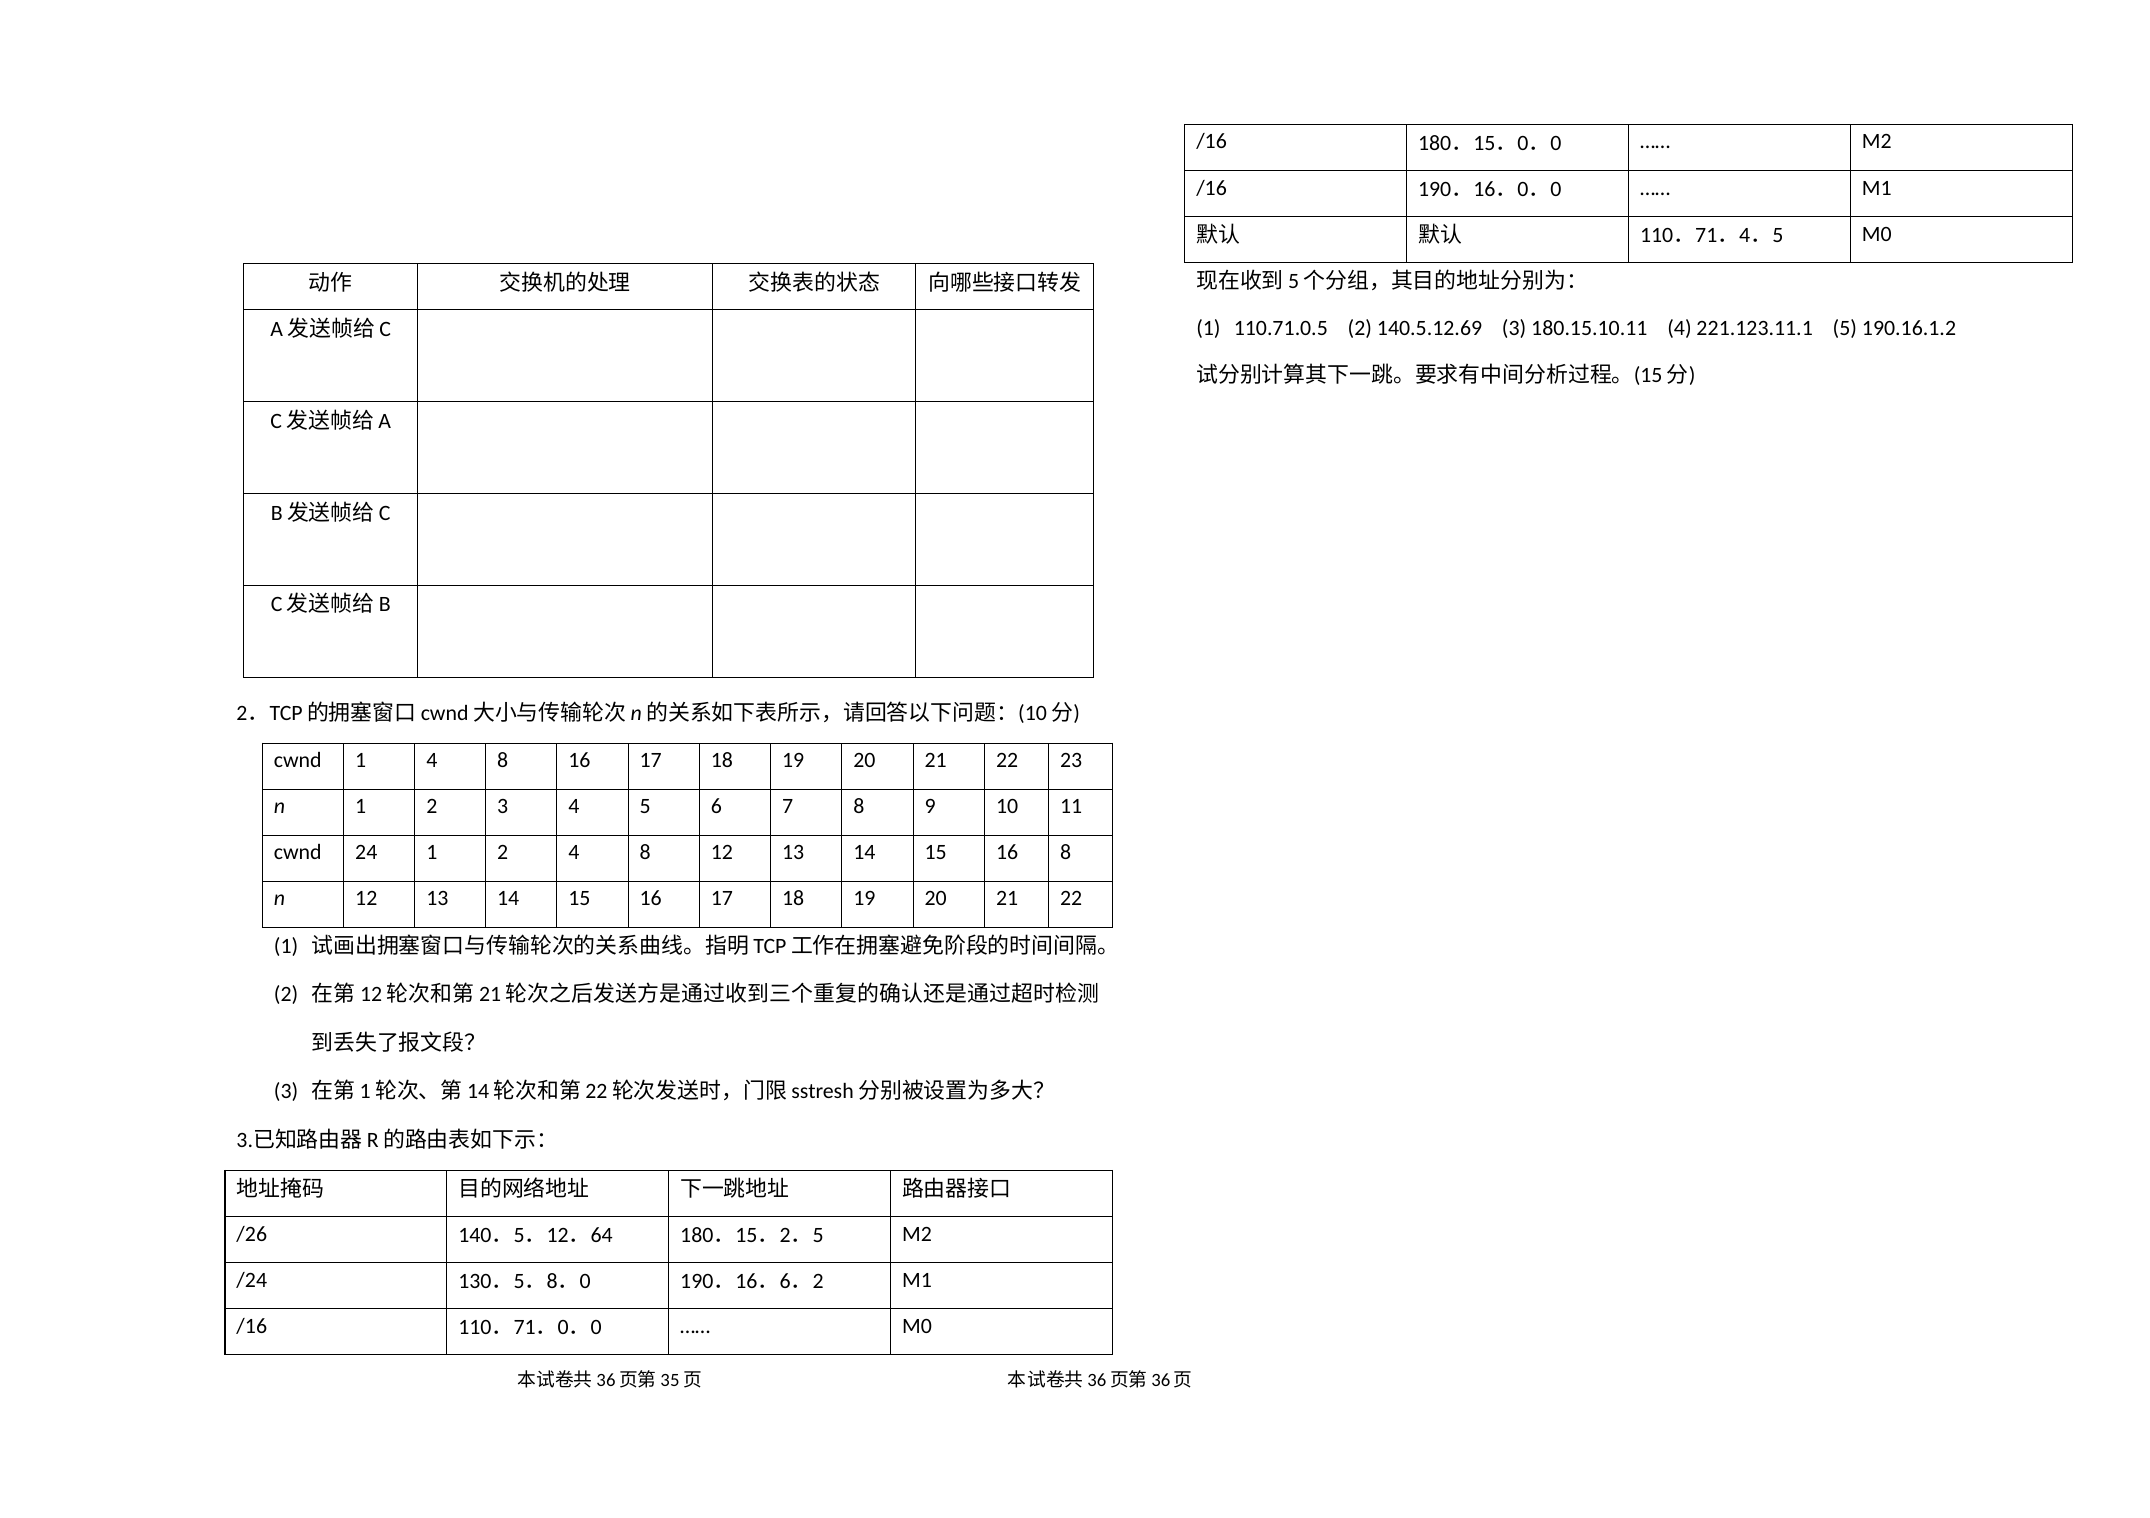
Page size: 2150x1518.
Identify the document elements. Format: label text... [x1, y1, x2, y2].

table_header 20 [842, 744, 913, 788]
table_cell …… [1629, 125, 1850, 170]
text 3.已知路由器R的路由表如下示： [236, 1121, 1101, 1154]
table_cell 17 [700, 882, 770, 927]
table_cell 130．5．8．0 [447, 1263, 668, 1308]
table_cell 5 [629, 790, 699, 834]
table_cell M0 [891, 1309, 1112, 1354]
list 110.71.0.5 (2) 140.5.12.69 (3) 180.15.10.11 (4) 221.123.11.1 (5) 190.16.1.2 [1196, 311, 2061, 344]
table_cell [713, 586, 915, 677]
table_cell 11 [1049, 790, 1112, 834]
table_cell 24 [344, 836, 414, 881]
table_cell [418, 586, 712, 677]
table_header 目的网络地址 [447, 1171, 668, 1216]
table_cell M2 [1851, 125, 2072, 170]
table_cell …… [1629, 171, 1850, 216]
table_header 下一跳地址 [669, 1171, 890, 1216]
table_cell [916, 586, 1093, 677]
table_cell 7 [771, 790, 841, 834]
table_cell /16 [1185, 171, 1406, 216]
table_header 1 [344, 744, 414, 788]
table_header 路由器接口 [891, 1171, 1112, 1216]
table_cell 20 [914, 882, 984, 927]
table_cell 140．5．12．64 [447, 1217, 668, 1262]
table_cell [418, 310, 712, 401]
table_cell 13 [415, 882, 485, 927]
table_cell 2 [486, 836, 556, 881]
table_cell /24 [226, 1263, 446, 1308]
table_cell …… [669, 1309, 890, 1354]
table_cell 8 [629, 836, 699, 881]
table_header 动作 [244, 264, 417, 309]
table_cell 9 [914, 790, 984, 834]
table_cell [916, 402, 1093, 493]
table_cell 18 [771, 882, 841, 927]
table_cell [418, 402, 712, 493]
table_cell 4 [557, 836, 628, 881]
table_header 21 [914, 744, 984, 788]
table_cell M1 [1851, 171, 2072, 216]
table_header 19 [771, 744, 841, 788]
table_header 8 [486, 744, 556, 788]
table_cell 8 [842, 790, 913, 834]
table_header 4 [415, 744, 485, 788]
table_cell 15 [914, 836, 984, 881]
table_cell 10 [985, 790, 1048, 834]
table_header 17 [629, 744, 699, 788]
table_header 16 [557, 744, 628, 788]
table_cell [713, 310, 915, 401]
table_cell A发送帧给C [244, 310, 417, 401]
table_cell 16 [629, 882, 699, 927]
table_cell /26 [226, 1217, 446, 1262]
text 试分别计算其下一跳。要求有中间分析过程。(15分) [1196, 357, 2061, 389]
table_cell 4 [557, 790, 628, 834]
table_cell 8 [1049, 836, 1112, 881]
table_cell B发送帧给C [244, 494, 417, 585]
table_cell M0 [1851, 217, 2072, 262]
table_cell 1 [344, 790, 414, 834]
table_cell 21 [985, 882, 1048, 927]
table_cell 19 [842, 882, 913, 927]
table_cell 180．15．0．0 [1407, 125, 1628, 170]
table_cell [713, 494, 915, 585]
table_cell 14 [842, 836, 913, 881]
table_cell 6 [700, 790, 770, 834]
table_cell 12 [344, 882, 414, 927]
table_cell 默认 [1407, 217, 1628, 262]
table_header 交换表的状态 [713, 264, 915, 309]
table_cell /16 [1185, 125, 1406, 170]
table_cell 12 [700, 836, 770, 881]
table_cell cwnd [263, 836, 343, 881]
table_cell [418, 494, 712, 585]
table_cell 22 [1049, 882, 1112, 927]
table_cell C发送帧给A [244, 402, 417, 493]
table_header 向哪些接口转发 [916, 264, 1093, 309]
table_cell 默认 [1185, 217, 1406, 262]
table_cell 180．15．2．5 [669, 1217, 890, 1262]
table_header cwnd [263, 744, 343, 788]
text 现在收到5个分组，其目的地址分别为： [1196, 263, 2061, 295]
table_cell 16 [985, 836, 1048, 881]
table_header 地址掩码 [226, 1171, 446, 1216]
table_header 交换机的处理 [418, 264, 712, 309]
table_cell M2 [891, 1217, 1112, 1262]
table_cell M1 [891, 1263, 1112, 1308]
table_cell /16 [226, 1309, 446, 1354]
table_cell C发送帧给B [244, 586, 417, 677]
table_header 18 [700, 744, 770, 788]
table_cell [916, 310, 1093, 401]
table_header 22 [985, 744, 1048, 788]
table_cell 13 [771, 836, 841, 881]
table_cell n [263, 790, 343, 834]
table_cell 3 [486, 790, 556, 834]
table_cell 1 [415, 836, 485, 881]
table_cell [916, 494, 1093, 585]
table_cell 2 [415, 790, 485, 834]
table_cell 190．16．0．0 [1407, 171, 1628, 216]
table_cell 14 [486, 882, 556, 927]
table_cell [713, 402, 915, 493]
list 在第1轮次、第14轮次和第22轮次发送时，门限sstresh分别被设置为多大？ [274, 1073, 1101, 1106]
list 试画出拥塞窗口与传输轮次的关系曲线。指明TCP工作在拥塞避免阶段的时间间隔。 [274, 928, 1101, 960]
text 2．TCP的拥塞窗口cwnd大小与传输轮次n的关系如下表所示，请回答以下问题：(10分) [236, 694, 1101, 727]
table_cell 110．71．0．0 [447, 1309, 668, 1354]
list 在第12轮次和第21轮次之后发送方是通过收到三个重复的确认还是通过超时检测到丢失了报文段？ [274, 976, 1101, 1057]
table_header 23 [1049, 744, 1112, 788]
table_cell 110．71．4．5 [1629, 217, 1850, 262]
table_cell n [263, 882, 343, 927]
table_cell 190．16．6．2 [669, 1263, 890, 1308]
table_cell 15 [557, 882, 628, 927]
